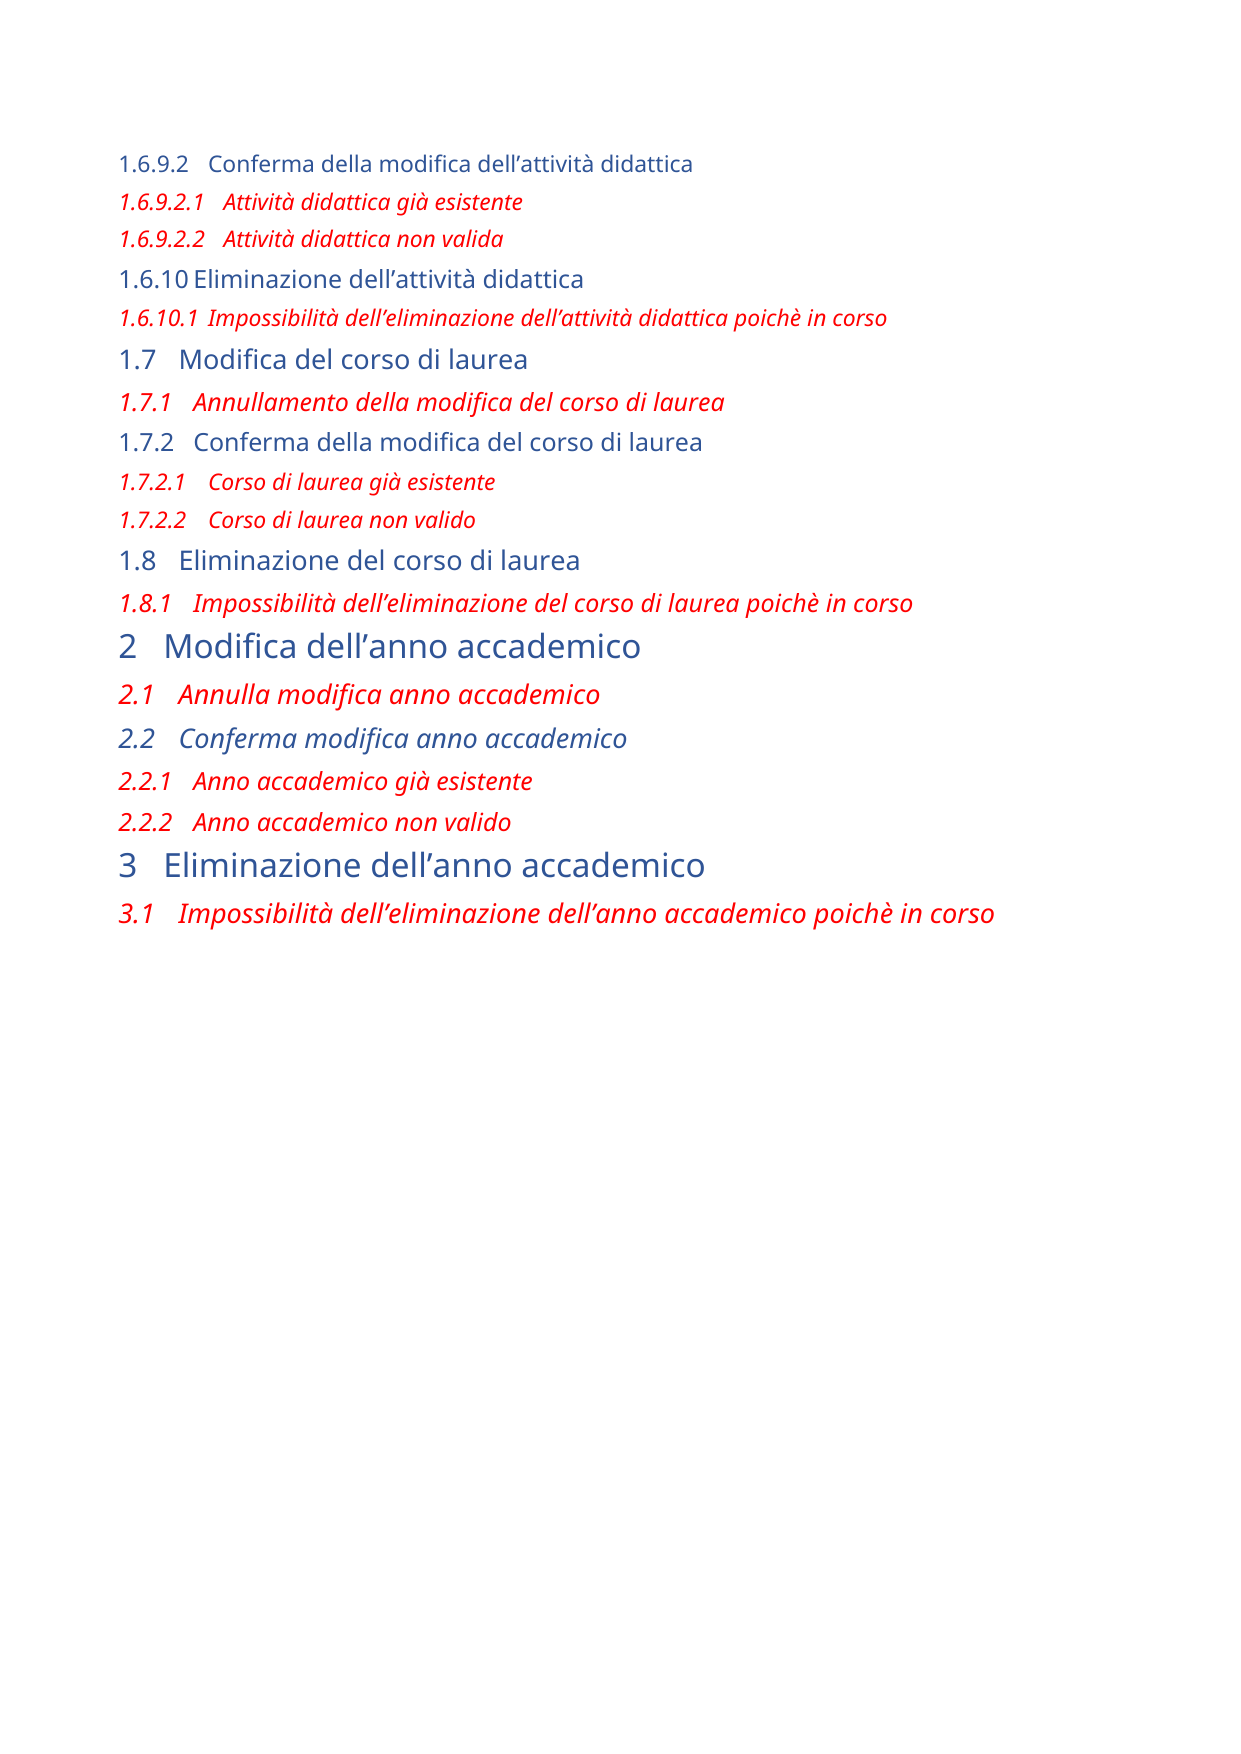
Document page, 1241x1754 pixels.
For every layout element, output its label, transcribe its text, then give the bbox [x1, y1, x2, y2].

subtitle Anno accademico già esistente [118, 764, 1122, 798]
subtitle Eliminazione dell’attività didattica [118, 261, 1122, 295]
subtitle Impossibilità dell’eliminazione dell’anno accademico poichè in corso [118, 894, 1122, 931]
subtitle Attività didattica non valida [118, 223, 1122, 255]
subtitle Annullamento della modifica del corso di laurea [118, 384, 1122, 418]
subtitle Conferma modifica anno accademico [118, 720, 1122, 757]
subtitle Impossibilità dell’eliminazione dell’attività didattica poichè in corso [118, 302, 1122, 333]
subtitle Annulla modifica anno accademico [118, 676, 1122, 713]
subtitle Modifica dell’anno accademico [118, 623, 1122, 668]
subtitle Corso di laurea non valido [118, 504, 1122, 535]
subtitle Corso di laurea già esistente [118, 466, 1122, 497]
subtitle Attività didattica già esistente [118, 186, 1122, 217]
subtitle Modifica del corso di laurea [118, 340, 1122, 377]
subtitle Impossibilità dell’eliminazione del corso di laurea poichè in corso [118, 586, 1122, 620]
subtitle Anno accademico non valido [118, 804, 1122, 839]
subtitle Conferma della modifica dell’attività didattica [118, 148, 1122, 179]
subtitle Eliminazione dell’anno accademico [118, 841, 1122, 887]
subtitle Conferma della modifica del corso di laurea [118, 425, 1122, 459]
subtitle Eliminazione del corso di laurea [118, 542, 1122, 579]
